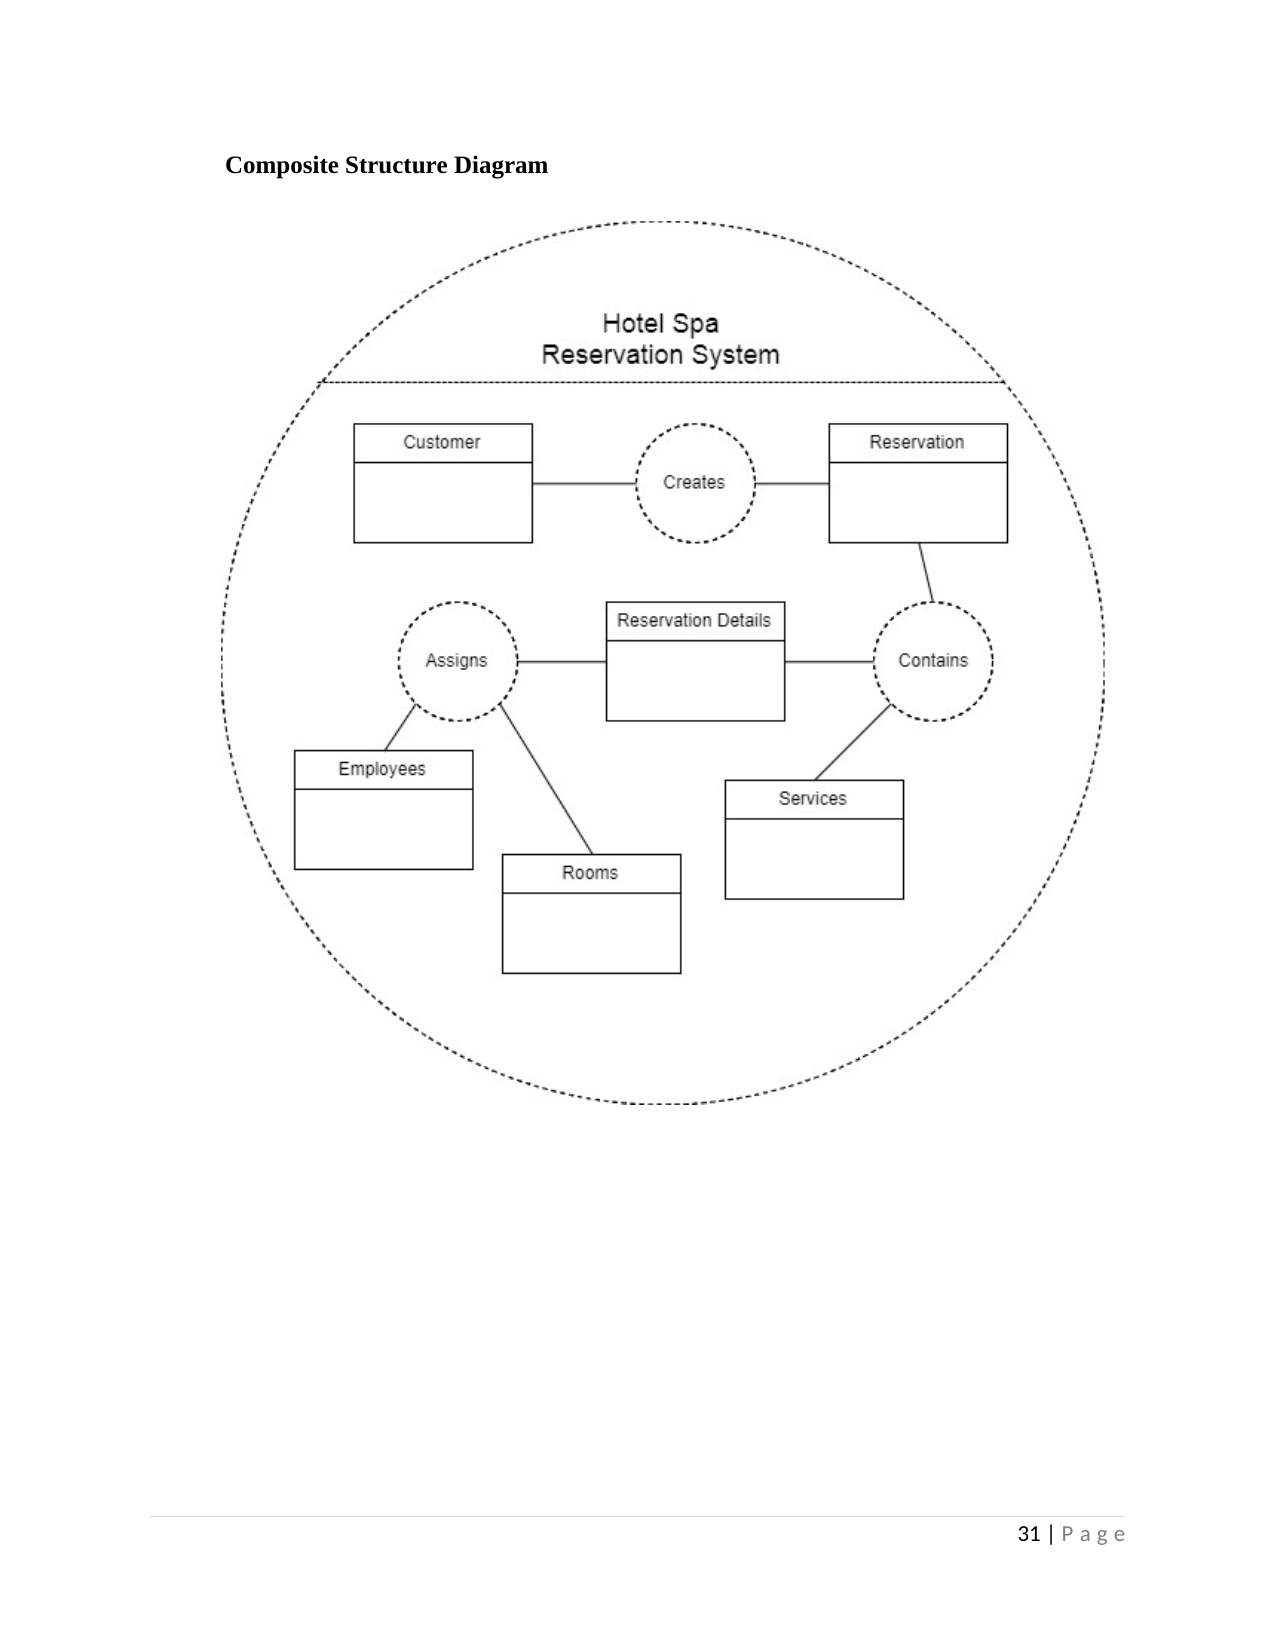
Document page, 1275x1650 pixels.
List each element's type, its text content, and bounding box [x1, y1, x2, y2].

picture [221, 221, 1105, 1105]
text Composite Structure Diagram [187, 150, 1125, 179]
